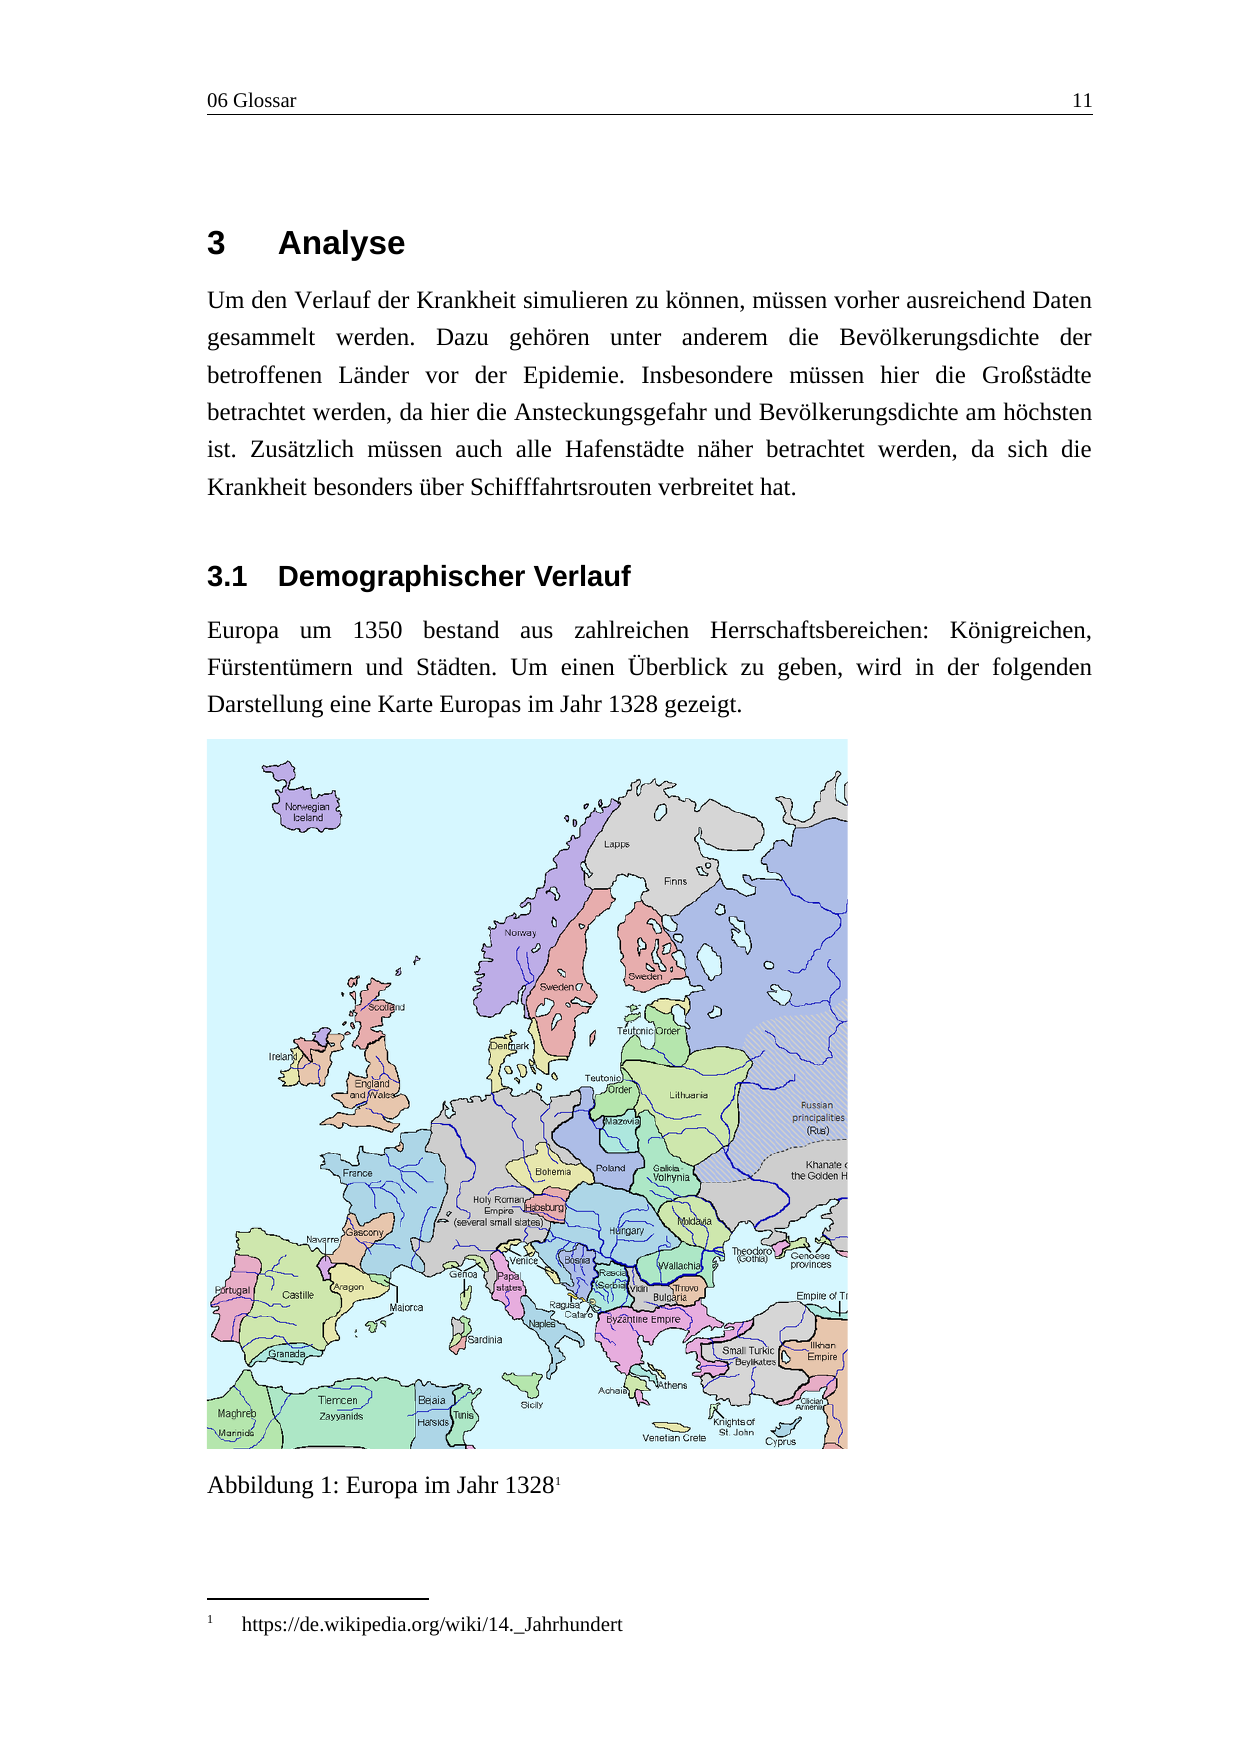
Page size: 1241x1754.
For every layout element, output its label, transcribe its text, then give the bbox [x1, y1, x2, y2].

text Europa um 1350 bestand aus zahlreichen Herrschaftsbereichen: Königreichen, Fürstentümern und Städten. Um einen Überblick zu geben, wird in der folgenden Darstellung eine Karte Europas im Jahr 1328 gezeigt. [207, 615, 1093, 718]
subtitle Demographischer Verlauf [207, 559, 1093, 592]
text Um den Verlauf der Krankheit simulieren zu können, müssen vorher ausreichend Daten gesammelt werden. Dazu gehören unter anderem die Bevölkerungsdichte der betroffenen Länder vor der Epidemie. Insbesondere müssen hier die Großstädte betrachtet werden, da hier die Ansteckungsgefahr und Bevölkerungsdichte am höchsten ist. Zusätzlich müssen auch alle Hafenstädte näher betrachtet werden, da sich die Krankheit besonders über Schifffahrtsrouten verbreitet hat. [207, 285, 1093, 500]
picture [206, 739, 848, 1449]
subtitle Analyse [207, 223, 1093, 261]
